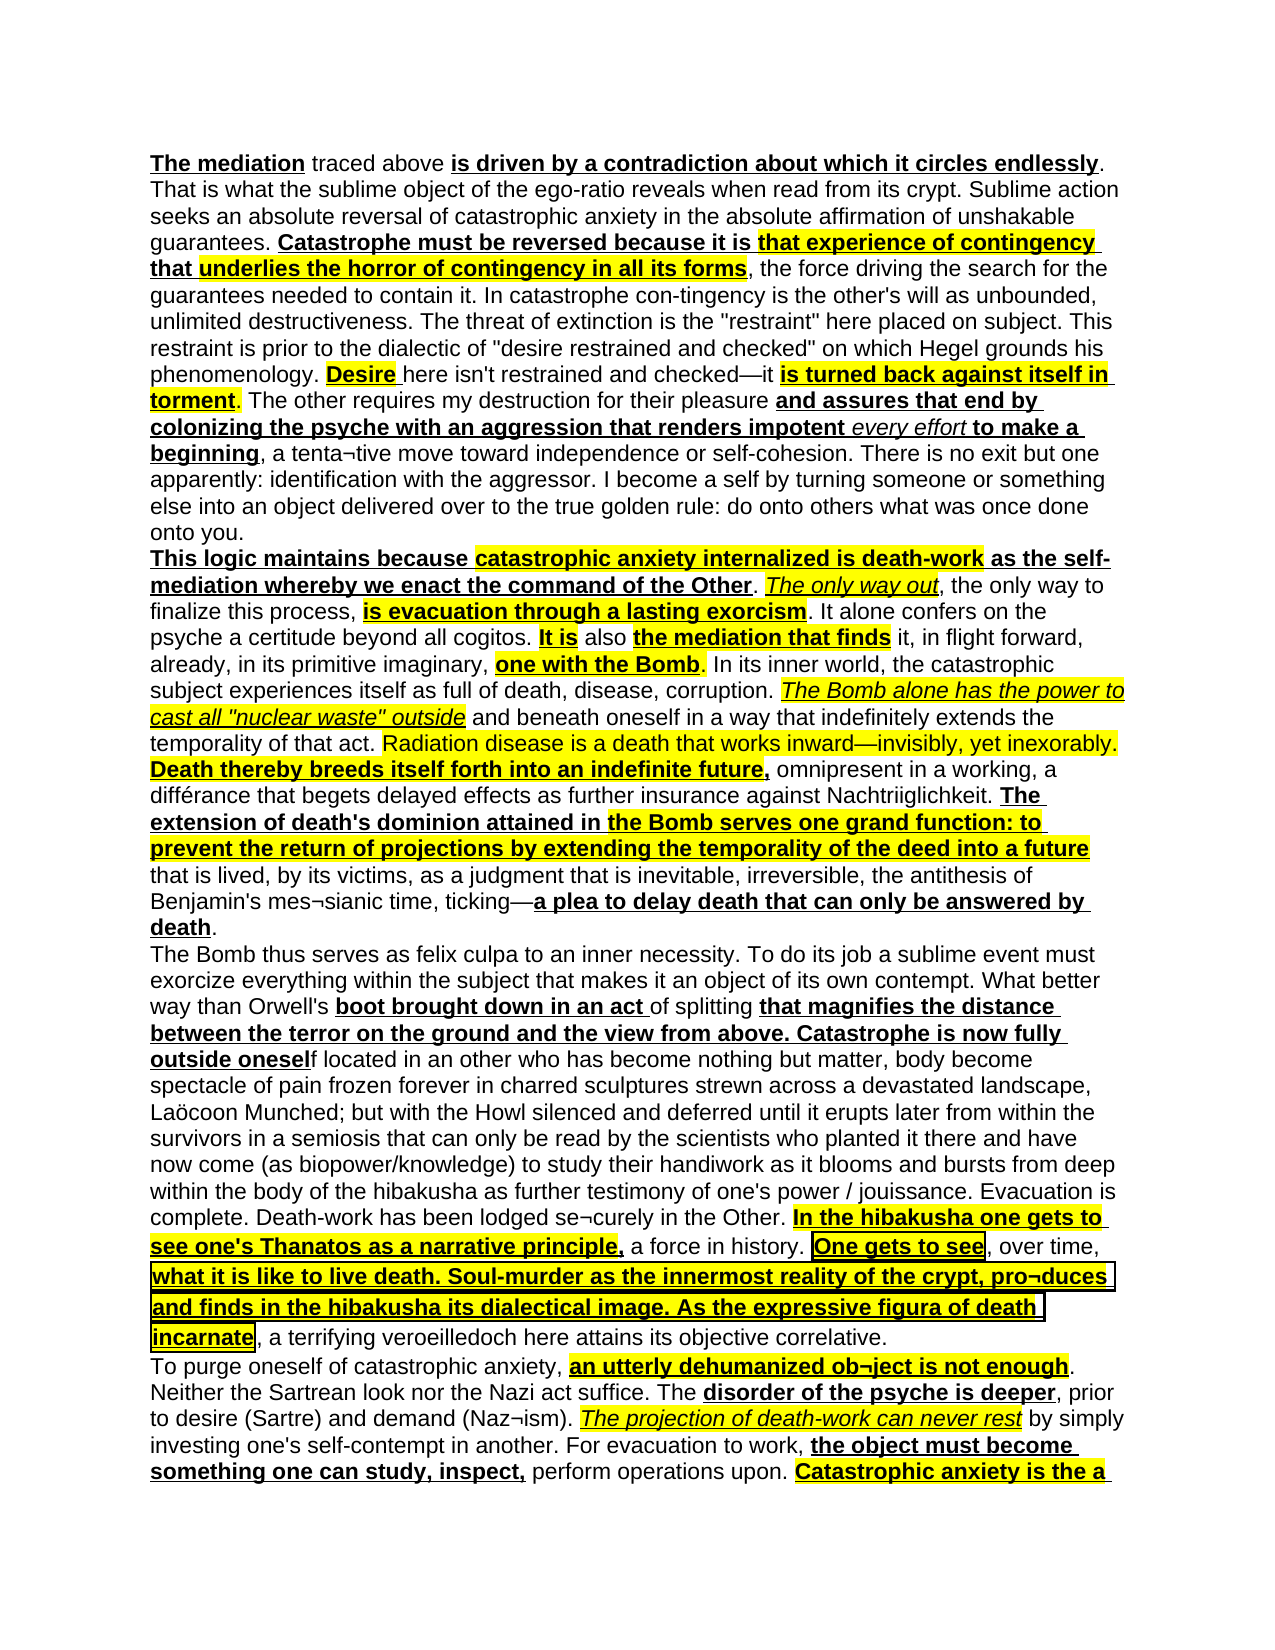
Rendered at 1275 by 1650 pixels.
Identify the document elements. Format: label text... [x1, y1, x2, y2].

text The mediation traced above is driven by a contradiction about which it circles endlessly. That is what the sublime object of the ego-ratio reveals when read from its crypt. Sublime action seeks an absolute reversal of catastrophic anxiety in the absolute affirmation of unshakable guarantees. Catastrophe must be reversed because it is that experience of contingency that underlies the horror of contingency in all its forms, the force driving the search for the guarantees needed to contain it. In catastrophe con-tingency is the other's will as unbounded, unlimited destructiveness. The threat of extinction is the "restraint" here placed on subject. This restraint is prior to the dialectic of "desire restrained and checked" on which Hegel grounds his phenomenology. Desire here isn't restrained and checked—it is turned back against itself in torment. The other requires my destruction for their pleasure and assures that end by colonizing the psyche with an aggression that renders impotent every effort to make a beginning, a tenta¬tive move toward independence or self-cohesion. There is no exit but one apparently: identification with the aggressor. I become a self by turning someone or something else into an object delivered over to the true golden rule: do onto others what was once done onto you. [150, 150, 1125, 545]
text This logic maintains because catastrophic anxiety internalized is death-work as the self-mediation whereby we enact the command of the Other. The only way out, the only way to finalize this process, is evacuation through a lasting exorcism. It alone confers on the psyche a certitude beyond all cogitos. It is also the mediation that finds it, in flight forward, already, in its primitive imaginary, one with the Bomb. In its inner world, the catastrophic subject experiences itself as full of death, disease, corruption. The Bomb alone has the power to cast all "nuclear waste" outside and beneath oneself in a way that indefinitely extends the temporality of that act. Radiation disease is a death that works inward—invisibly, yet inexorably. Death thereby breeds itself forth into an indefinite future, omnipresent in a working, a différance that begets delayed effects as further insurance against Nachtriiglichkeit. The extension of death's dominion attained in the Bomb serves one grand function: to prevent the return of projections by extending the temporality of the deed into a future that is lived, by its victims, as a judgment that is inevitable, irreversible, the antithesis of Benjamin's mes¬sianic time, ticking—a plea to delay death that can only be answered by death. [150, 545, 1125, 941]
text The Bomb thus serves as felix culpa to an inner necessity. To do its job a sublime event must exorcize everything within the subject that makes it an object of its own contempt. What better way than Orwell's boot brought down in an act of splitting that magnifies the distance between the terror on the ground and the view from above. Catastrophe is now fully outside oneself located in an other who has become nothing but matter, body become spectacle of pain frozen forever in charred sculptures strewn across a devastated landscape, Laöcoon Munched; but with the Howl silenced and deferred until it erupts later from within the survivors in a semiosis that can only be read by the scientists who planted it there and have now come (as biopower/knowledge) to study their handiwork as it blooms and bursts from deep within the body of the hibakusha as further testimony of one's power / jouissance. Evacuation is complete. Death-work has been lodged se¬curely in the Other. In the hibakusha one gets to see one's Thanatos as a narrative principle, a force in history. One gets to see, over time, what it is like to live death. Soul-murder as the innermost reality of the crypt, pro¬duces and finds in the hibakusha its dialectical image. As the expressive figura of death incarnate, a terrifying veroeilledoch here attains its objective correlative. [150, 941, 1125, 1353]
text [150, 1353, 1125, 1484]
